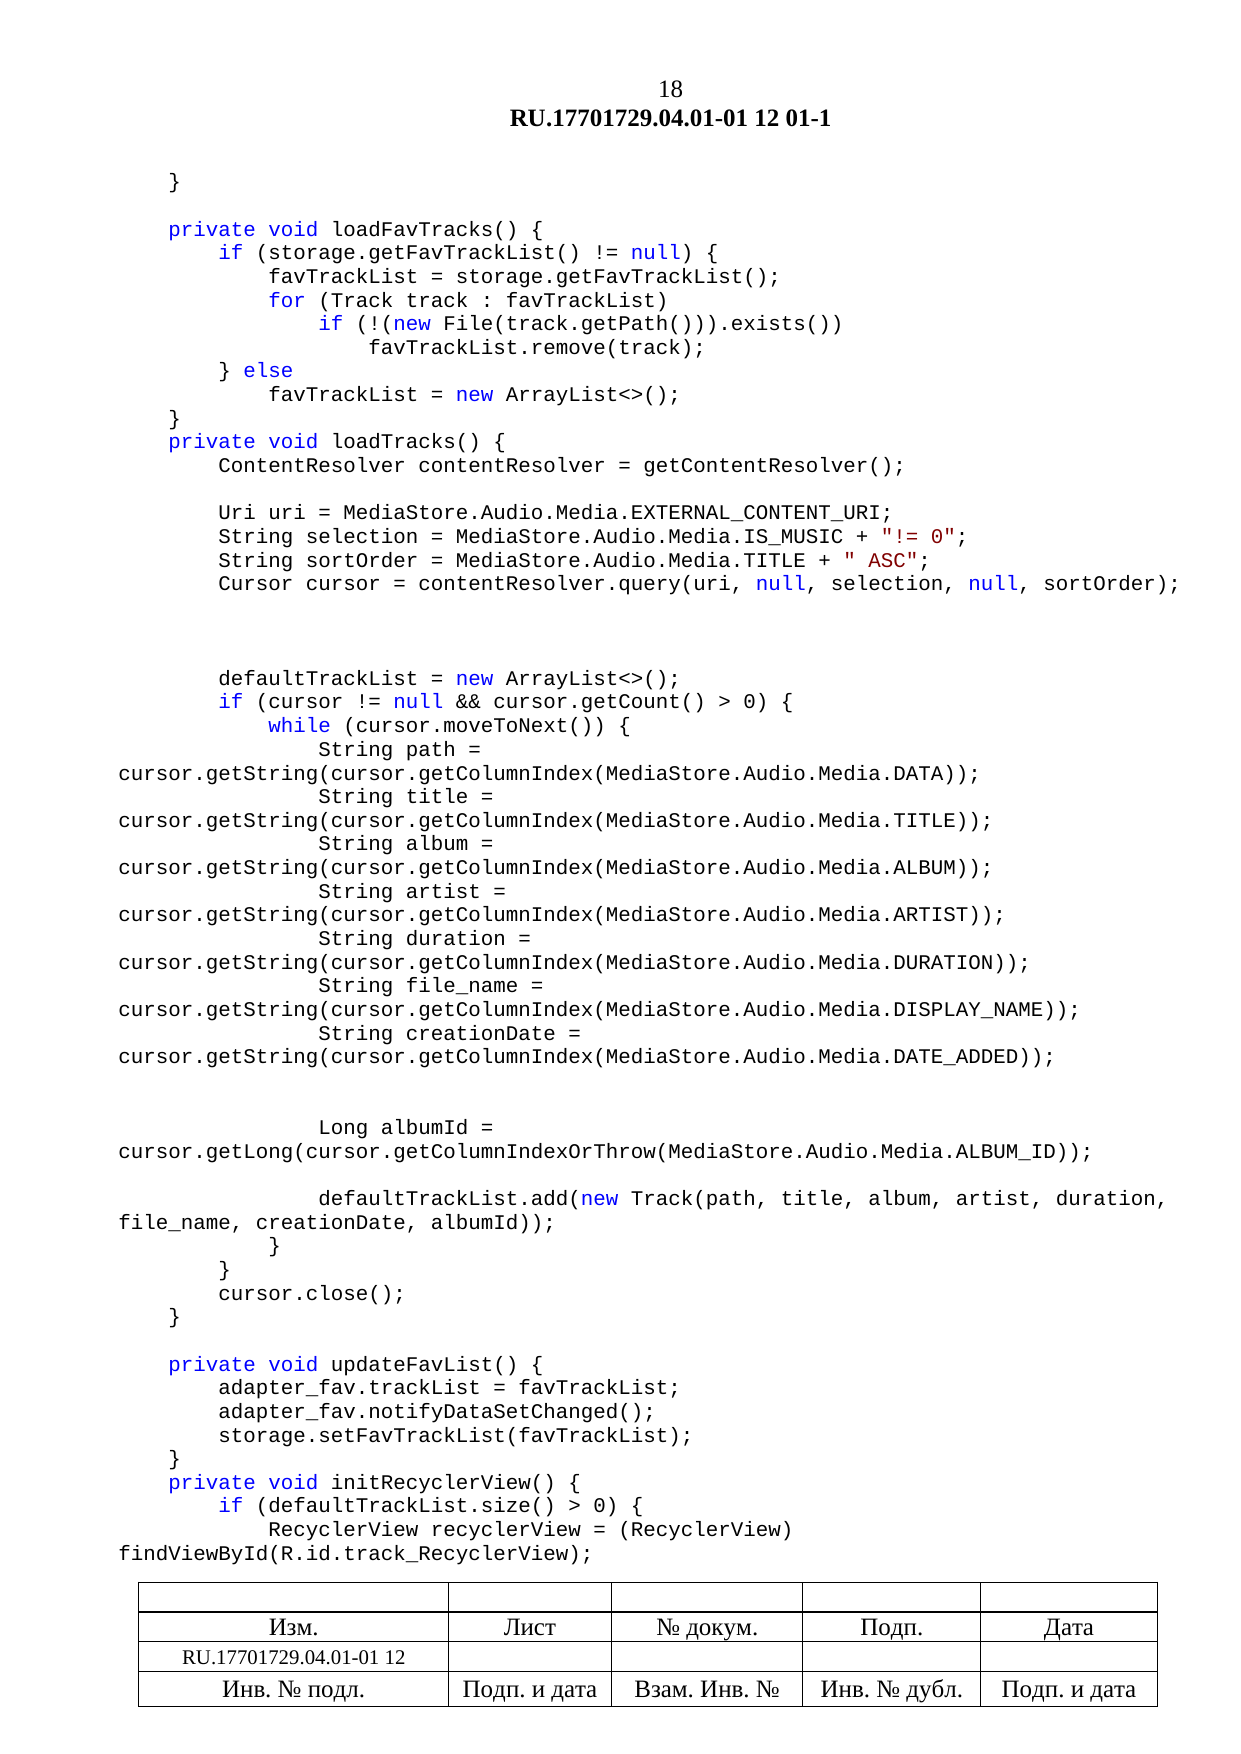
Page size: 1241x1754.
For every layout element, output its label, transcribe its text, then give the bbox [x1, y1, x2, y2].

text } [118, 1306, 1181, 1330]
text } [118, 1259, 1181, 1283]
text defaultTrackList = new ArrayList<>(); [118, 668, 1181, 692]
text RecyclerView recyclerView = (RecyclerView) findViewById(R.id.track_RecyclerView); [118, 1519, 1181, 1566]
text String file_name = cursor.getString(cursor.getColumnIndex(MediaStore.Audio.Media.DISPLAY_NAME)); [118, 975, 1181, 1023]
text if (defaultTrackList.size() > 0) { [118, 1496, 1181, 1519]
text Uri uri = MediaStore.Audio.Media.EXTERNAL_CONTENT_URI; [118, 502, 1181, 526]
text favTrackList = storage.getFavTrackList(); [118, 266, 1181, 289]
text } [118, 1235, 1181, 1259]
text String creationDate = cursor.getString(cursor.getColumnIndex(MediaStore.Audio.Media.DATE_ADDED)); [118, 1023, 1181, 1070]
text } else [118, 361, 1181, 384]
text } [118, 408, 1181, 431]
text private void updateFavList() { [118, 1354, 1181, 1377]
text storage.setFavTrackList(favTrackList); [118, 1424, 1181, 1448]
text String duration = cursor.getString(cursor.getColumnIndex(MediaStore.Audio.Media.DURATION)); [118, 928, 1181, 975]
text defaultTrackList.add(new Track(path, title, album, artist, duration, file_name, creationDate, albumId)); [118, 1188, 1181, 1235]
text adapter_fav.notifyDataSetChanged(); [118, 1401, 1181, 1424]
text favTrackList.remove(track); [118, 337, 1181, 361]
text if (storage.getFavTrackList() != null) { [118, 242, 1181, 266]
text } [118, 171, 1181, 195]
text favTrackList = new ArrayList<>(); [118, 384, 1181, 408]
text String selection = MediaStore.Audio.Media.IS_MUSIC + "!= 0"; [118, 526, 1181, 550]
text while (cursor.moveToNext()) { [118, 715, 1181, 739]
text Long albumId = cursor.getLong(cursor.getColumnIndexOrThrow(MediaStore.Audio.Media.ALBUM_ID)); [118, 1117, 1181, 1164]
text private void loadTracks() { [118, 431, 1181, 455]
text cursor.close(); [118, 1283, 1181, 1306]
text if (cursor != null && cursor.getCount() > 0) { [118, 692, 1181, 715]
text private void loadFavTracks() { [118, 219, 1181, 242]
text Cursor cursor = contentResolver.query(uri, null, selection, null, sortOrder); [118, 573, 1181, 597]
text } [118, 1448, 1181, 1472]
text String title = cursor.getString(cursor.getColumnIndex(MediaStore.Audio.Media.TITLE)); [118, 786, 1181, 833]
text ContentResolver contentResolver = getContentResolver(); [118, 455, 1181, 479]
text private void initRecyclerView() { [118, 1472, 1181, 1496]
text if (!(new File(track.getPath())).exists()) [118, 313, 1181, 337]
text for (Track track : favTrackList) [118, 289, 1181, 313]
text adapter_fav.trackList = favTrackList; [118, 1377, 1181, 1401]
text String sortOrder = MediaStore.Audio.Media.TITLE + " ASC"; [118, 550, 1181, 573]
text String album = cursor.getString(cursor.getColumnIndex(MediaStore.Audio.Media.ALBUM)); [118, 833, 1181, 881]
text String artist = cursor.getString(cursor.getColumnIndex(MediaStore.Audio.Media.ARTIST)); [118, 881, 1181, 928]
text String path = cursor.getString(cursor.getColumnIndex(MediaStore.Audio.Media.DATA)); [118, 739, 1181, 786]
